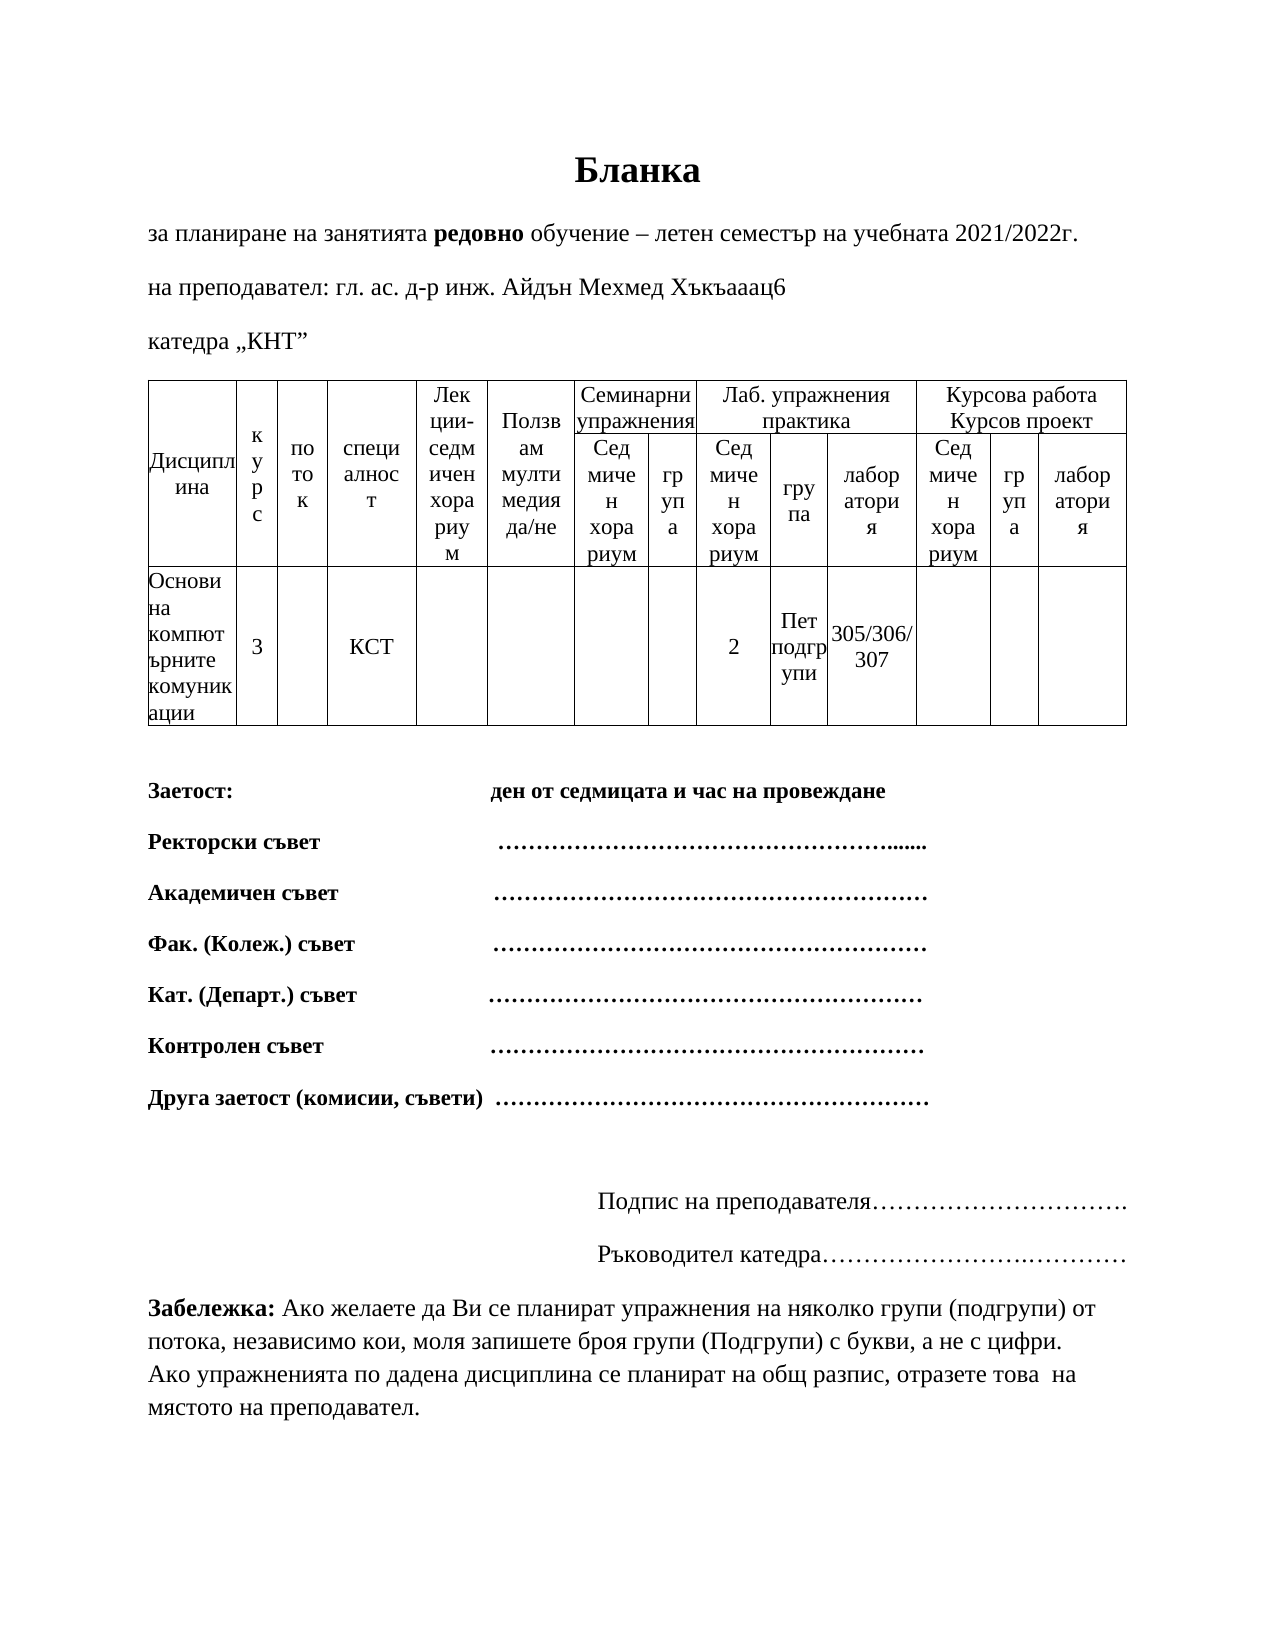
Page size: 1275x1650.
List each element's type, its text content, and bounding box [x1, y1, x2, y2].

text катедра „КНТ” [148, 326, 1127, 354]
text Подпис на преподавателя…………………………. [148, 1186, 1127, 1214]
table_header курс [237, 381, 277, 566]
table_header поток [278, 381, 327, 566]
table_cell група [771, 434, 827, 566]
table_cell [488, 567, 574, 725]
table_cell Седмичен хорариум [575, 434, 648, 566]
table_cell 305/306/307 [828, 567, 916, 725]
table_cell КСТ [328, 567, 416, 725]
text Ако упражненията по дадена дисциплина се планират на общ разпис, отразете това на мястото на преподавател. [148, 1359, 1127, 1421]
table_header Дисциплина [149, 381, 236, 566]
table_cell [991, 567, 1038, 725]
table_cell [417, 567, 487, 725]
table_cell лаборатория [828, 434, 916, 566]
table_cell група [649, 434, 696, 566]
text Ръководител катедра…………………….………… [148, 1239, 1127, 1268]
table_header Ползвам мултимедия да/не [488, 381, 574, 566]
text на преподавател: гл. ас. д-р инж. Айдън Мехмед Хъкъaaaц6 [148, 272, 1127, 301]
table_cell [278, 567, 327, 725]
table_header Семинарни упражнения [575, 381, 696, 433]
text Академичен съвет ………………………………………………… [148, 879, 1127, 906]
table_cell 2 [697, 567, 770, 725]
table_cell Пет подгрупи [771, 567, 827, 725]
text Ректорски съвет ……………………………………………....... [148, 828, 1127, 855]
table_header специалност [328, 381, 416, 566]
table_cell [917, 567, 990, 725]
text Друга заетост (комисии, съвети) ………………………………………………… [148, 1084, 1127, 1110]
text Кат. (Департ.) съвет ………………………………………………… [148, 982, 1127, 1008]
table_cell [575, 567, 648, 725]
table_header Лекции- седмичен хорариум [417, 381, 487, 566]
table_header Лаб. упражнения практика [697, 381, 916, 433]
table_cell група [991, 434, 1038, 566]
table_cell 3 [237, 567, 277, 725]
table_cell [1039, 567, 1126, 725]
text Контролен съвет ………………………………………………… [148, 1033, 1127, 1059]
table_cell Седмичен хорариум [697, 434, 770, 566]
table_header Курсова работа Курсов проект [917, 381, 1126, 433]
text Бланка [148, 148, 1127, 191]
table_cell [649, 567, 696, 725]
table_cell Седмичен хорариум [917, 434, 990, 566]
table_cell Основи на компютърните комуникации [149, 567, 236, 725]
text Забележка: Ако желаете да Ви се планират упражнения на няколко групи (подгрупи) от потока, независимо кои, моля запишете броя групи (Подгрупи) с букви, а не с цифри. [148, 1293, 1127, 1355]
text Фак. (Колеж.) съвет ………………………………………………… [148, 931, 1127, 957]
text за планиране на занятията редовно обучение – летен семестър на учебната 2021/2022г. [148, 218, 1127, 247]
table_cell лаборатория [1039, 434, 1126, 566]
text Заетост: ден от седмицата и час на провеждане [148, 777, 1127, 804]
